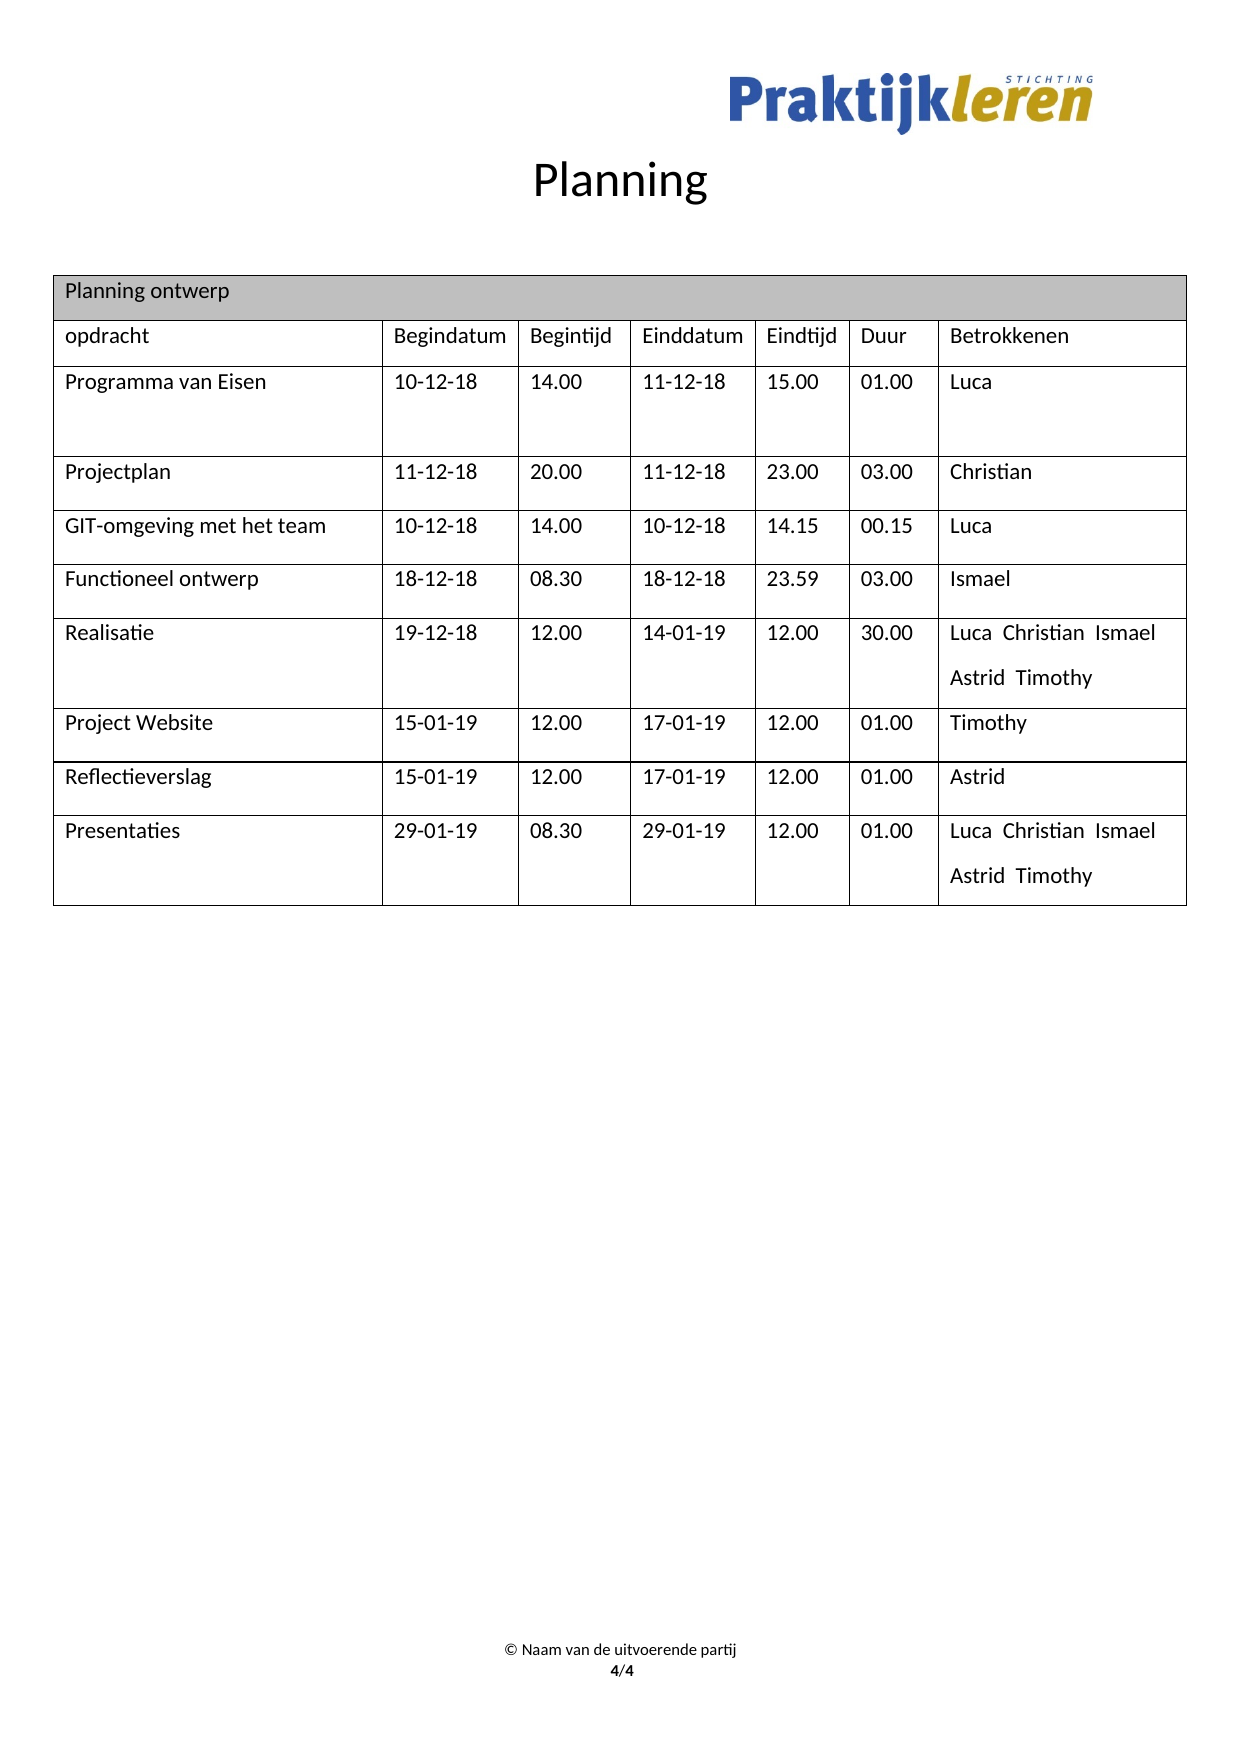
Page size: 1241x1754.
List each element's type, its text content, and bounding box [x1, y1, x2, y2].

table_header Planning ontwerp [54, 276, 1186, 320]
table_cell 01.00 [850, 709, 938, 761]
table_cell 15.00 [756, 367, 849, 456]
table_cell 12.00 [519, 709, 630, 761]
table_cell 11-12-18 [631, 457, 755, 510]
table_cell 10-12-18 [383, 511, 518, 563]
table_cell 01.00 [850, 367, 938, 456]
table_cell Begintijd [519, 321, 630, 366]
table_cell 17-01-19 [631, 763, 755, 815]
table_cell 23.00 [756, 457, 849, 510]
table_cell 10-12-18 [631, 511, 755, 563]
table_cell Luca [939, 511, 1186, 563]
table_cell 12.00 [519, 763, 630, 815]
table_cell Luca Christian Ismael Astrid Timothy [939, 619, 1186, 707]
table_cell Luca Christian Ismael Astrid Timothy [939, 816, 1186, 905]
table_cell 08.30 [519, 816, 630, 905]
table_cell Presentaties [54, 816, 382, 905]
picture [730, 73, 1093, 135]
table_cell 23.59 [756, 565, 849, 617]
table_cell Luca [939, 367, 1186, 456]
table_cell 01.00 [850, 816, 938, 905]
table_cell 30.00 [850, 619, 938, 707]
table_cell Duur [850, 321, 938, 366]
table_cell Programma van Eisen [54, 367, 382, 456]
table_cell Einddatum [631, 321, 755, 366]
table_cell Betrokkenen [939, 321, 1186, 366]
table_cell 15-01-19 [383, 763, 518, 815]
table_cell 18-12-18 [383, 565, 518, 617]
table_cell 29-01-19 [383, 816, 518, 905]
table_cell 01.00 [850, 763, 938, 815]
table_cell 18-12-18 [631, 565, 755, 617]
table_cell 14.15 [756, 511, 849, 563]
table_cell Realisatie [54, 619, 382, 707]
subtitle Planning [148, 148, 1093, 209]
table_cell 10-12-18 [383, 367, 518, 456]
table_cell Eindtijd [756, 321, 849, 366]
table_cell opdracht [54, 321, 382, 366]
table_cell Astrid [939, 763, 1186, 815]
table_cell 03.00 [850, 457, 938, 510]
table_cell 14.00 [519, 511, 630, 563]
table_cell 19-12-18 [383, 619, 518, 707]
table_cell 08.30 [519, 565, 630, 617]
table_cell 12.00 [756, 619, 849, 707]
table_cell 29-01-19 [631, 816, 755, 905]
table_cell 12.00 [756, 816, 849, 905]
table_cell Begindatum [383, 321, 518, 366]
table_cell Functioneel ontwerp [54, 565, 382, 617]
table_cell Christian [939, 457, 1186, 510]
table_cell 12.00 [519, 619, 630, 707]
table_cell 14.00 [519, 367, 630, 456]
table_cell GIT-omgeving met het team [54, 511, 382, 563]
table_cell 17-01-19 [631, 709, 755, 761]
table_cell 12.00 [756, 709, 849, 761]
table_cell Timothy [939, 709, 1186, 761]
table_cell Projectplan [54, 457, 382, 510]
table_cell Ismael [939, 565, 1186, 617]
table_cell 03.00 [850, 565, 938, 617]
table_cell Reflectieverslag [54, 763, 382, 815]
table_cell Project Website [54, 709, 382, 761]
table_cell 11-12-18 [383, 457, 518, 510]
table_cell 14-01-19 [631, 619, 755, 707]
table_cell 12.00 [756, 763, 849, 815]
table_cell 00.15 [850, 511, 938, 563]
table_cell 15-01-19 [383, 709, 518, 761]
table_cell 20.00 [519, 457, 630, 510]
table_cell 11-12-18 [631, 367, 755, 456]
